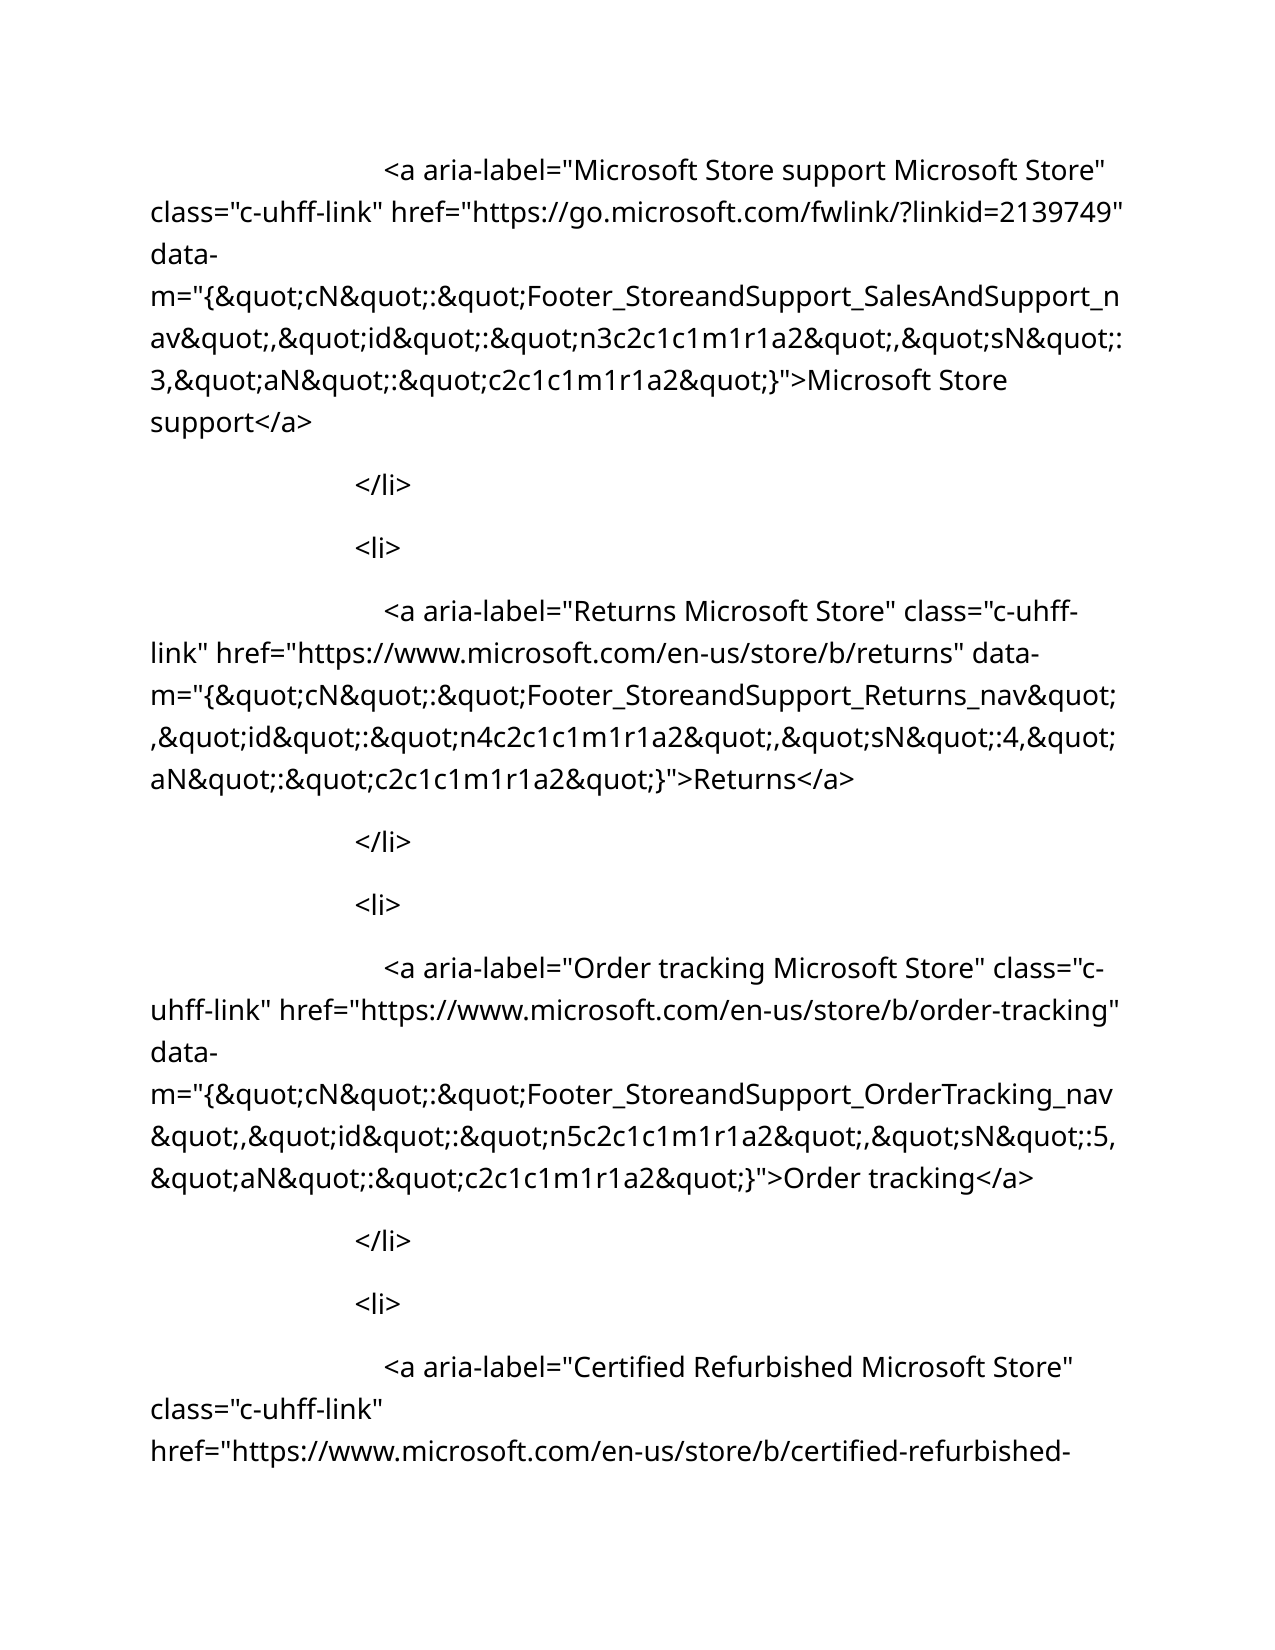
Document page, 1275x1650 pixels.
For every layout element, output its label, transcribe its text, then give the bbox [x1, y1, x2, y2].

text </li> [150, 822, 1125, 861]
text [150, 1347, 1125, 1470]
text <li> [150, 885, 1125, 924]
text <li> [150, 528, 1125, 567]
text <li> [150, 1284, 1125, 1323]
text </li> [150, 1222, 1125, 1260]
text <a aria-label="Order tracking Microsoft Store" class="c-uhff-link" href="https://www.microsoft.com/en-us/store/b/order-tracking" data-m="{&quot;cN&quot;:&quot;Footer_StoreandSupport_OrderTracking_nav&quot;,&quot;id&quot;:&quot;n5c2c1c1m1r1a2&quot;,&quot;sN&quot;:5,&quot;aN&quot;:&quot;c2c1c1m1r1a2&quot;}">Order tracking</a> [150, 948, 1125, 1197]
text <a aria-label="Microsoft Store support Microsoft Store" class="c-uhff-link" href="https://go.microsoft.com/fwlink/?linkid=2139749" data-m="{&quot;cN&quot;:&quot;Footer_StoreandSupport_SalesAndSupport_nav&quot;,&quot;id&quot;:&quot;n3c2c1c1m1r1a2&quot;,&quot;sN&quot;:3,&quot;aN&quot;:&quot;c2c1c1m1r1a2&quot;}">Microsoft Store support</a> [150, 150, 1125, 441]
text </li> [150, 465, 1125, 504]
text <a aria-label="Returns Microsoft Store" class="c-uhff-link" href="https://www.microsoft.com/en-us/store/b/returns" data-m="{&quot;cN&quot;:&quot;Footer_StoreandSupport_Returns_nav&quot;,&quot;id&quot;:&quot;n4c2c1c1m1r1a2&quot;,&quot;sN&quot;:4,&quot;aN&quot;:&quot;c2c1c1m1r1a2&quot;}">Returns</a> [150, 591, 1125, 798]
